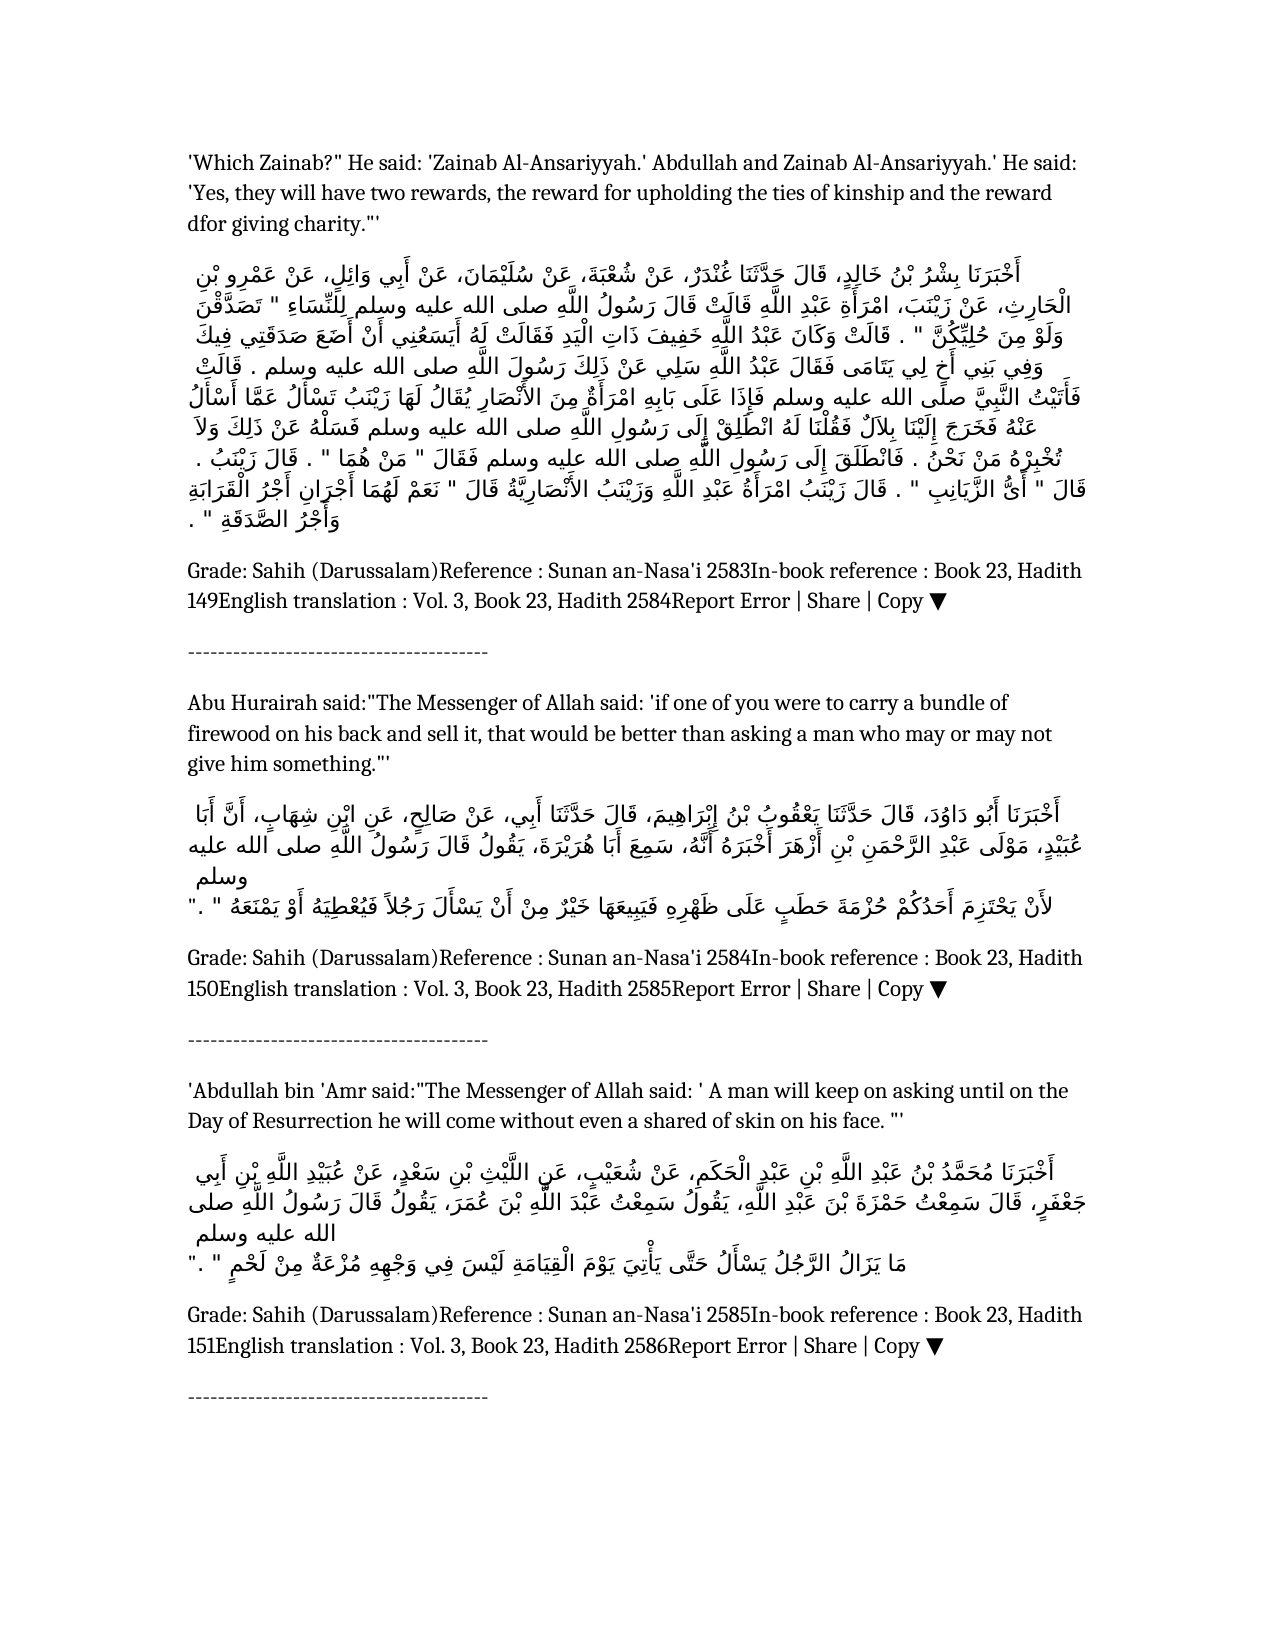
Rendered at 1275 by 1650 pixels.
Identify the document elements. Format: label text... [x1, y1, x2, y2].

text Grade: Sahih (Darussalam)Reference : Sunan an-Nasa'i 2585In-book reference : Book 23, Hadith 151English translation : Vol. 3, Book 23, Hadith 2586Report Error | Share | Copy ▼ [187, 1302, 1087, 1359]
text ---------------------------------------- [187, 1026, 1087, 1053]
text ---------------------------------------- [187, 1383, 1087, 1410]
text أَخْبَرَنَا مُحَمَّدُ بْنُ عَبْدِ اللَّهِ بْنِ عَبْدِ الْحَكَمِ، عَنْ شُعَيْبٍ، عَنِ اللَّيْثِ بْنِ سَعْدٍ، عَنْ عُبَيْدِ اللَّهِ بْنِ أَبِي جَعْفَرٍ، قَالَ سَمِعْتُ حَمْزَةَ بْنَ عَبْدِ اللَّهِ، يَقُولُ سَمِعْتُ عَبْدَ اللَّهِ بْنَ عُمَرَ، يَقُولُ قَالَ رَسُولُ اللَّهِ صلى الله عليه وسلم ‏ "‏ مَا يَزَالُ الرَّجُلُ يَسْأَلُ حَتَّى يَأْتِيَ يَوْمَ الْقِيَامَةِ لَيْسَ فِي وَجْهِهِ مُزْعَةٌ مِنْ لَحْمٍ ‏"‏ ‏.‏ [187, 1159, 1087, 1277]
text Grade: Sahih (Darussalam)Reference : Sunan an-Nasa'i 2584In-book reference : Book 23, Hadith 150English translation : Vol. 3, Book 23, Hadith 2585Report Error | Share | Copy ▼ [187, 945, 1087, 1002]
text Abu Hurairah said:"The Messenger of Allah said: 'if one of you were to carry a bundle of firewood on his back and sell it, that would be better than asking a man who may or may not give him something."' [187, 690, 1087, 777]
text 'Abdullah bin 'Amr said:"The Messenger of Allah said: ' A man will keep on asking until on the Day of Resurrection he will come without even a shared of skin on his face. "' [187, 1077, 1087, 1134]
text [187, 150, 1087, 237]
text أَخْبَرَنَا أَبُو دَاوُدَ، قَالَ حَدَّثَنَا يَعْقُوبُ بْنُ إِبْرَاهِيمَ، قَالَ حَدَّثَنَا أَبِي، عَنْ صَالِحٍ، عَنِ ابْنِ شِهَابٍ، أَنَّ أَبَا عُبَيْدٍ، مَوْلَى عَبْدِ الرَّحْمَنِ بْنِ أَزْهَرَ أَخْبَرَهُ أَنَّهُ، سَمِعَ أَبَا هُرَيْرَةَ، يَقُولُ قَالَ رَسُولُ اللَّهِ صلى الله عليه وسلم ‏ "‏ لأَنْ يَحْتَزِمَ أَحَدُكُمْ حُزْمَةَ حَطَبٍ عَلَى ظَهْرِهِ فَيَبِيعَهَا خَيْرٌ مِنْ أَنْ يَسْأَلَ رَجُلاً فَيُعْطِيَهُ أَوْ يَمْنَعَهُ ‏"‏ ‏.‏ [187, 802, 1087, 920]
text Grade: Sahih (Darussalam)Reference : Sunan an-Nasa'i 2583In-book reference : Book 23, Hadith 149English translation : Vol. 3, Book 23, Hadith 2584Report Error | Share | Copy ▼ [187, 558, 1087, 614]
text ---------------------------------------- [187, 639, 1087, 666]
text أَخْبَرَنَا بِشْرُ بْنُ خَالِدٍ، قَالَ حَدَّثَنَا غُنْدَرٌ، عَنْ شُعْبَةَ، عَنْ سُلَيْمَانَ، عَنْ أَبِي وَائِلٍ، عَنْ عَمْرِو بْنِ الْحَارِثِ، عَنْ زَيْنَبَ، امْرَأَةِ عَبْدِ اللَّهِ قَالَتْ قَالَ رَسُولُ اللَّهِ صلى الله عليه وسلم لِلنِّسَاءِ ‏"‏ تَصَدَّقْنَ وَلَوْ مِنَ حُلِيِّكُنَّ ‏"‏ ‏.‏ قَالَتْ وَكَانَ عَبْدُ اللَّهِ خَفِيفَ ذَاتِ الْيَدِ فَقَالَتْ لَهُ أَيَسَعُنِي أَنْ أَضَعَ صَدَقَتِي فِيكَ وَفِي بَنِي أَخٍ لِي يَتَامَى فَقَالَ عَبْدُ اللَّهِ سَلِي عَنْ ذَلِكَ رَسُولَ اللَّهِ صلى الله عليه وسلم ‏.‏ قَالَتْ فَأَتَيْتُ النَّبِيَّ صلى الله عليه وسلم فَإِذَا عَلَى بَابِهِ امْرَأَةٌ مِنَ الأَنْصَارِ يُقَالُ لَهَا زَيْنَبُ تَسْأَلُ عَمَّا أَسْأَلُ عَنْهُ فَخَرَجَ إِلَيْنَا بِلاَلٌ فَقُلْنَا لَهُ انْطَلِقْ إِلَى رَسُولِ اللَّهِ صلى الله عليه وسلم فَسَلْهُ عَنْ ذَلِكَ وَلاَ تُخْبِرْهُ مَنْ نَحْنُ ‏.‏ فَانْطَلَقَ إِلَى رَسُولِ اللَّهِ صلى الله عليه وسلم فَقَالَ ‏"‏ مَنْ هُمَا ‏"‏ ‏.‏ قَالَ زَيْنَبُ ‏.‏ قَالَ ‏"‏ أَىُّ الزَّيَانِبِ ‏"‏ ‏.‏ قَالَ زَيْنَبُ امْرَأَةُ عَبْدِ اللَّهِ وَزَيْنَبُ الأَنْصَارِيَّةُ قَالَ ‏"‏ نَعَمْ لَهُمَا أَجْرَانِ أَجْرُ الْقَرَابَةِ وَأَجْرُ الصَّدَقَةِ ‏"‏ ‏.‏ [187, 261, 1087, 533]
